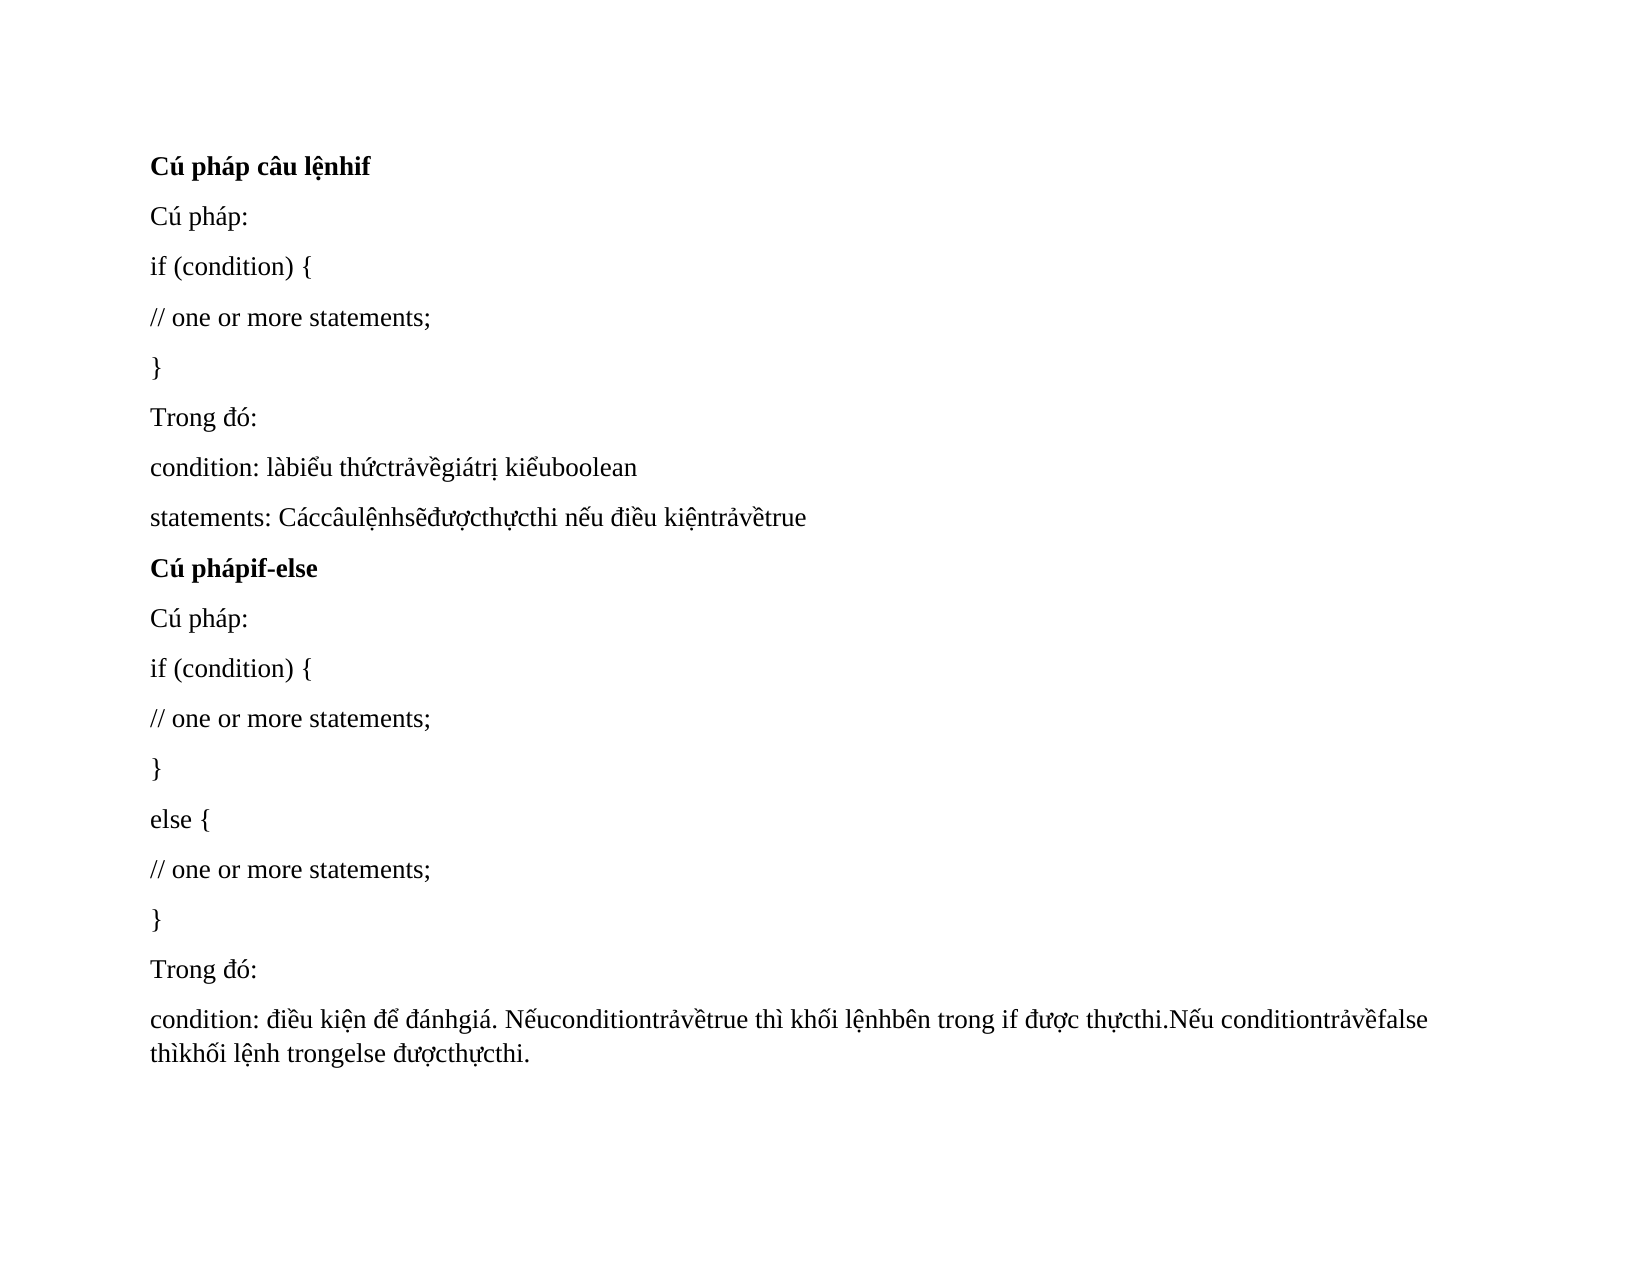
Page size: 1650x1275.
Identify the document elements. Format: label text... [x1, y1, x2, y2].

text condition: điều kiện để đánhgiá. Nếuconditiontrảvềtrue thì khối lệnhbên trong if được thựcthi.Nếu conditiontrảvềfalse thìkhối lệnh trongelse đượcthựcthi. [150, 1003, 1500, 1068]
text statements: Cáccâulệnhsẽđượcthựcthi nếu điều kiệntrảvềtrue [150, 501, 1500, 533]
text Trong đó: [150, 953, 1500, 984]
text if (condition) { [150, 652, 1500, 683]
text condition: làbiểu thứctrảvềgiátrị kiểuboolean [150, 451, 1500, 482]
text // one or more statements; [150, 301, 1500, 332]
text // one or more statements; [150, 853, 1500, 884]
text // one or more statements; [150, 702, 1500, 733]
text Cú pháp câu lệnhif [150, 150, 1500, 181]
text if (condition) { [150, 250, 1500, 282]
text } [150, 903, 1500, 934]
text else { [150, 803, 1500, 834]
text Cú pháp: [150, 200, 1500, 231]
text } [150, 351, 1500, 382]
text Cú pháp: [150, 602, 1500, 633]
text Cú phápif-else [150, 552, 1500, 583]
text } [150, 752, 1500, 784]
text Trong đó: [150, 401, 1500, 432]
